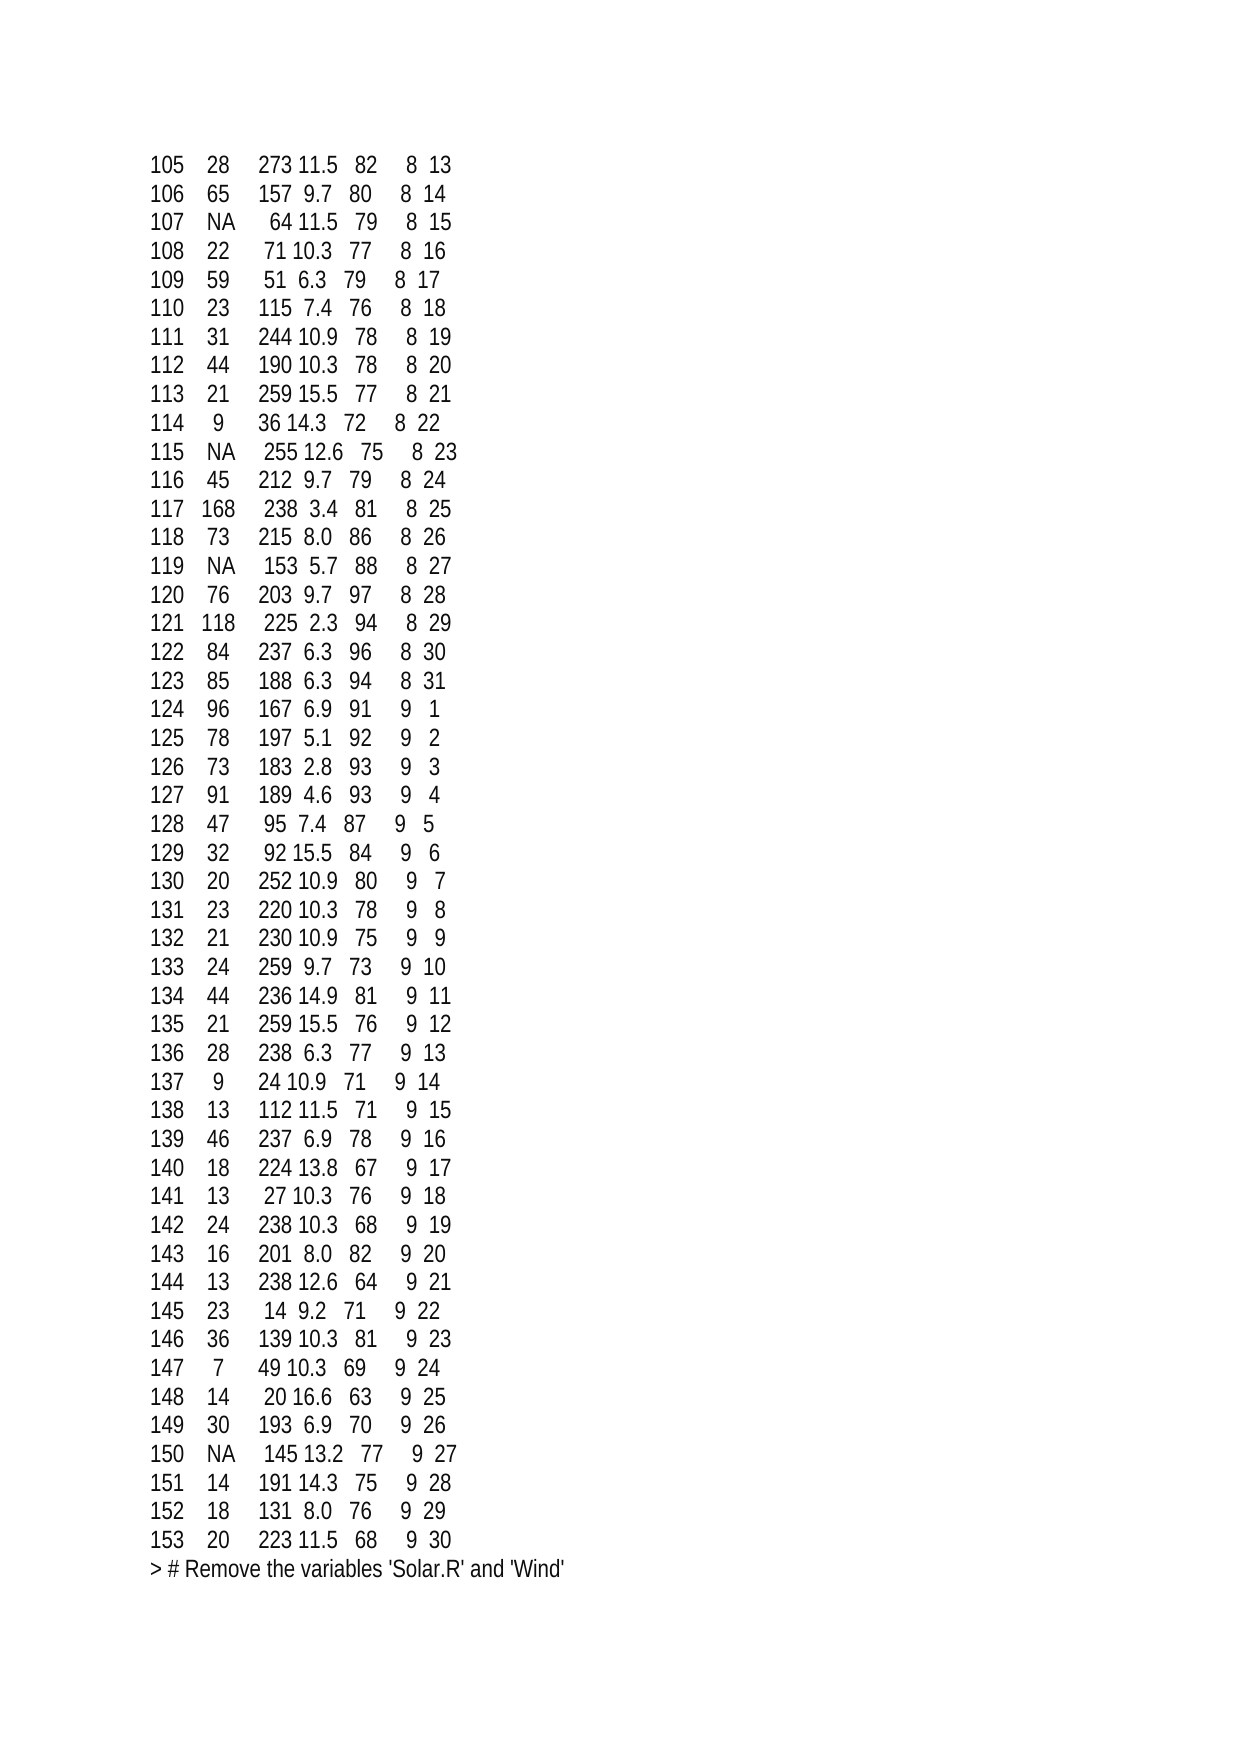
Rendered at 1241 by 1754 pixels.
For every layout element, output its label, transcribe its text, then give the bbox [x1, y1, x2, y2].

text 143 16 201 8.0 82 9 20 [150, 1238, 1090, 1267]
text 124 96 167 6.9 91 9 1 [150, 694, 1090, 723]
text 117 168 238 3.4 81 8 25 [150, 494, 1090, 522]
text 144 13 238 12.6 64 9 21 [150, 1267, 1090, 1296]
text 127 91 189 4.6 93 9 4 [150, 780, 1090, 809]
text 123 85 188 6.3 94 8 31 [150, 666, 1090, 694]
text 115 NA 255 12.6 75 8 23 [150, 436, 1090, 465]
text 128 47 95 7.4 87 9 5 [150, 809, 1090, 837]
text 153 20 223 11.5 68 9 30 [150, 1525, 1090, 1554]
text 146 36 139 10.3 81 9 23 [150, 1324, 1090, 1353]
text 119 NA 153 5.7 88 8 27 [150, 551, 1090, 580]
text 111 31 244 10.9 78 8 19 [150, 322, 1090, 351]
text 105 28 273 11.5 82 8 13 [150, 150, 1090, 179]
text 112 44 190 10.3 78 8 20 [150, 351, 1090, 379]
text 109 59 51 6.3 79 8 17 [150, 264, 1090, 293]
text 136 28 238 6.3 77 9 13 [150, 1038, 1090, 1067]
text 139 46 237 6.9 78 9 16 [150, 1124, 1090, 1153]
text 151 14 191 14.3 75 9 28 [150, 1468, 1090, 1496]
text 125 78 197 5.1 92 9 2 [150, 723, 1090, 752]
text 134 44 236 14.9 81 9 11 [150, 981, 1090, 1009]
text 152 18 131 8.0 76 9 29 [150, 1496, 1090, 1525]
text 132 21 230 10.9 75 9 9 [150, 923, 1090, 952]
text 122 84 237 6.3 96 8 30 [150, 637, 1090, 666]
text 116 45 212 9.7 79 8 24 [150, 465, 1090, 494]
text 148 14 20 16.6 63 9 25 [150, 1382, 1090, 1410]
text 120 76 203 9.7 97 8 28 [150, 580, 1090, 608]
text 118 73 215 8.0 86 8 26 [150, 522, 1090, 551]
text 149 30 193 6.9 70 9 26 [150, 1410, 1090, 1439]
text 150 NA 145 13.2 77 9 27 [150, 1439, 1090, 1468]
text 114 9 36 14.3 72 8 22 [150, 408, 1090, 436]
text 121 118 225 2.3 94 8 29 [150, 608, 1090, 637]
text 129 32 92 15.5 84 9 6 [150, 837, 1090, 866]
text 138 13 112 11.5 71 9 15 [150, 1095, 1090, 1124]
text 140 18 224 13.8 67 9 17 [150, 1153, 1090, 1181]
text > # Remove the variables 'Solar.R' and 'Wind' [150, 1554, 1090, 1582]
text 106 65 157 9.7 80 8 14 [150, 179, 1090, 207]
text 141 13 27 10.3 76 9 18 [150, 1181, 1090, 1210]
text 133 24 259 9.7 73 9 10 [150, 952, 1090, 981]
text 126 73 183 2.8 93 9 3 [150, 752, 1090, 780]
text 142 24 238 10.3 68 9 19 [150, 1210, 1090, 1238]
text 108 22 71 10.3 77 8 16 [150, 236, 1090, 264]
text 131 23 220 10.3 78 9 8 [150, 895, 1090, 923]
text 145 23 14 9.2 71 9 22 [150, 1296, 1090, 1324]
text 107 NA 64 11.5 79 8 15 [150, 207, 1090, 236]
text 135 21 259 15.5 76 9 12 [150, 1009, 1090, 1038]
text 110 23 115 7.4 76 8 18 [150, 293, 1090, 322]
text 113 21 259 15.5 77 8 21 [150, 379, 1090, 408]
text 130 20 252 10.9 80 9 7 [150, 866, 1090, 895]
text 147 7 49 10.3 69 9 24 [150, 1353, 1090, 1382]
text 137 9 24 10.9 71 9 14 [150, 1067, 1090, 1095]
